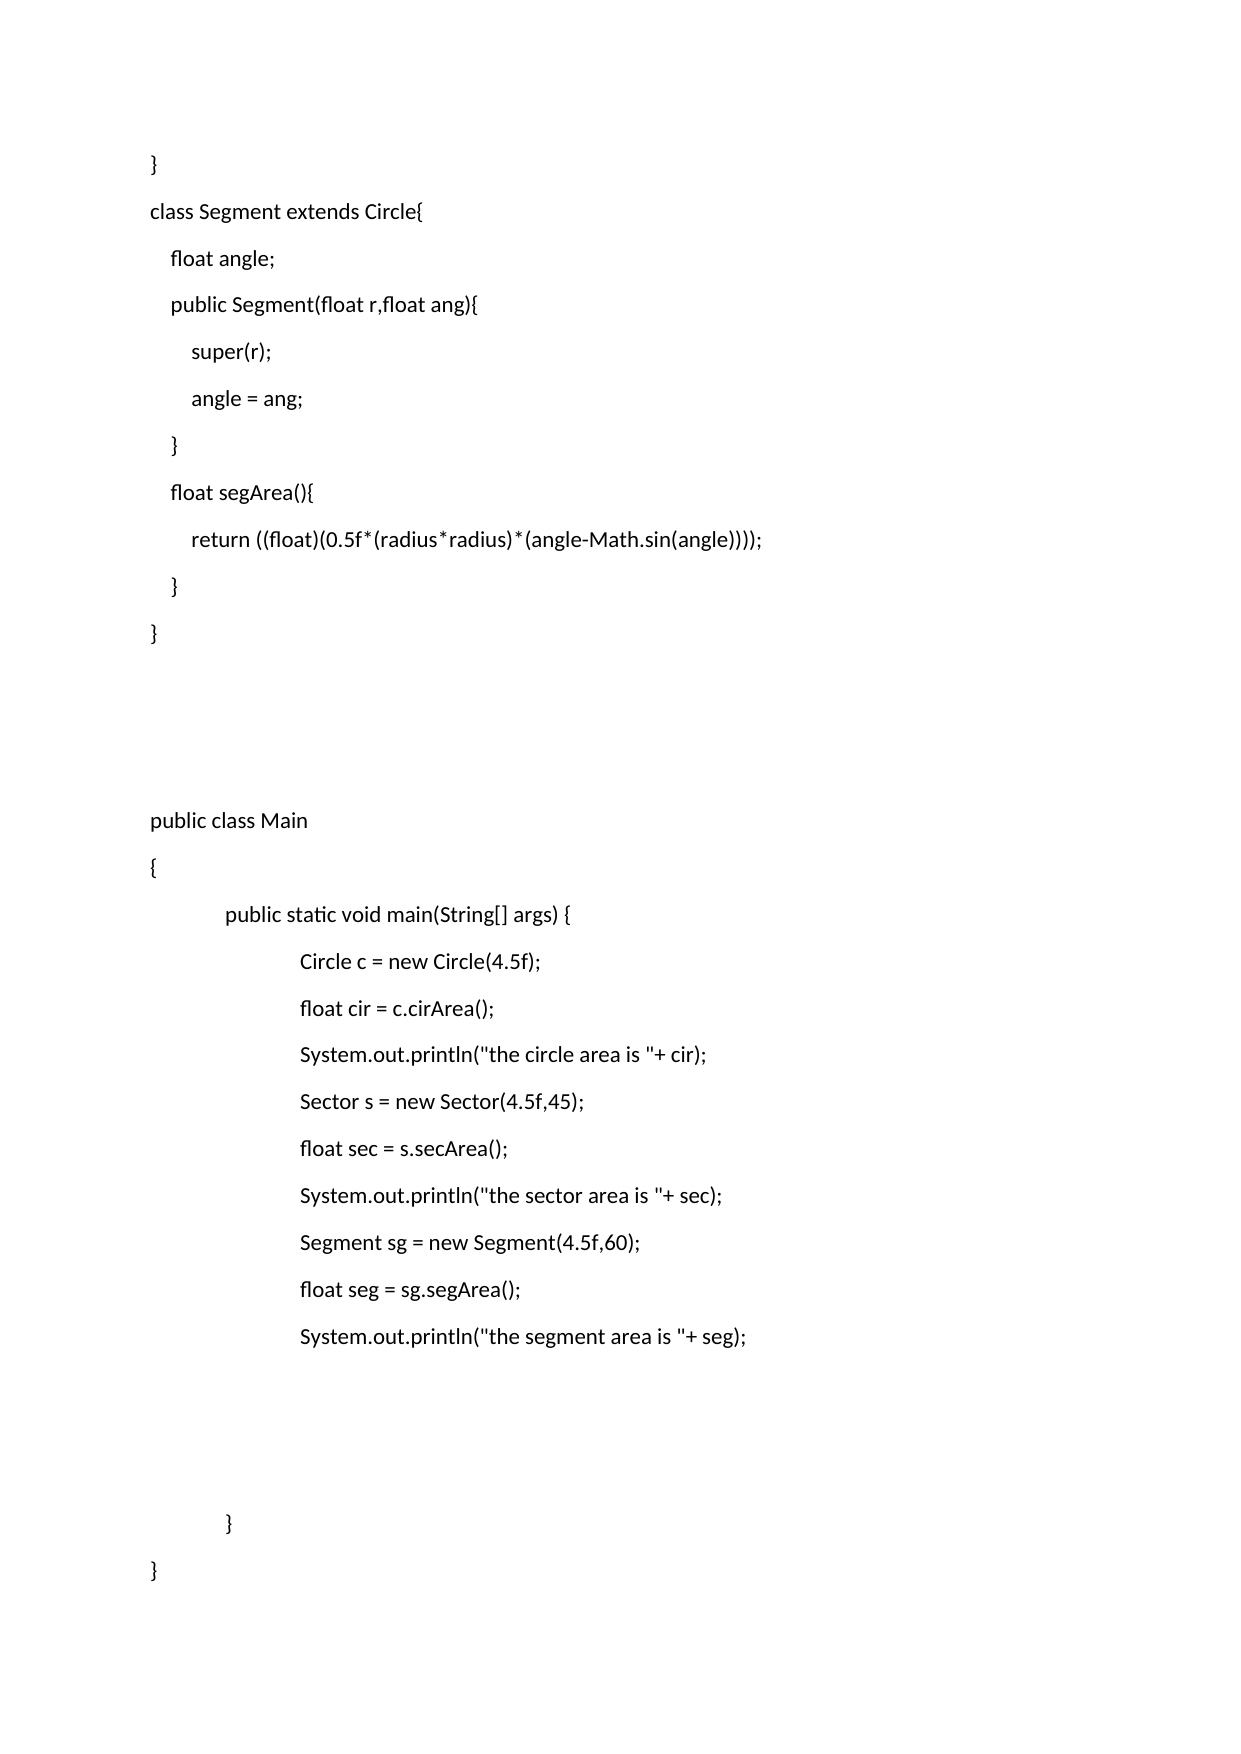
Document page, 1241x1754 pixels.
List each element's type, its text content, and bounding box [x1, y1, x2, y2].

text } [150, 619, 1090, 647]
text } [150, 1509, 1090, 1537]
text } [150, 1556, 1090, 1584]
text class Segment extends Circle{ [150, 197, 1090, 225]
text float segArea(){ [150, 478, 1090, 506]
text float angle; [150, 244, 1090, 272]
text return ((float)(0.5f*(radius*radius)*(angle-Math.sin(angle)))); [150, 525, 1090, 553]
text super(r); [150, 337, 1090, 366]
text Segment sg = new Segment(4.5f,60); [150, 1228, 1090, 1256]
text Sector s = new Sector(4.5f,45); [150, 1087, 1090, 1116]
text public static void main(String[] args) { [150, 900, 1090, 928]
text System.out.println("the segment area is "+ seg); [150, 1322, 1090, 1350]
text } [150, 431, 1090, 459]
text } [150, 150, 1090, 178]
text } [150, 572, 1090, 600]
text public Segment(float r,float ang){ [150, 291, 1090, 319]
text Circle c = new Circle(4.5f); [150, 947, 1090, 975]
text float sec = s.secArea(); [150, 1134, 1090, 1162]
text System.out.println("the circle area is "+ cir); [150, 1041, 1090, 1069]
text public class Main [150, 806, 1090, 834]
text float cir = c.cirArea(); [150, 994, 1090, 1022]
text float seg = sg.segArea(); [150, 1275, 1090, 1303]
text { [150, 853, 1090, 881]
text System.out.println("the sector area is "+ sec); [150, 1181, 1090, 1209]
text angle = ang; [150, 384, 1090, 412]
